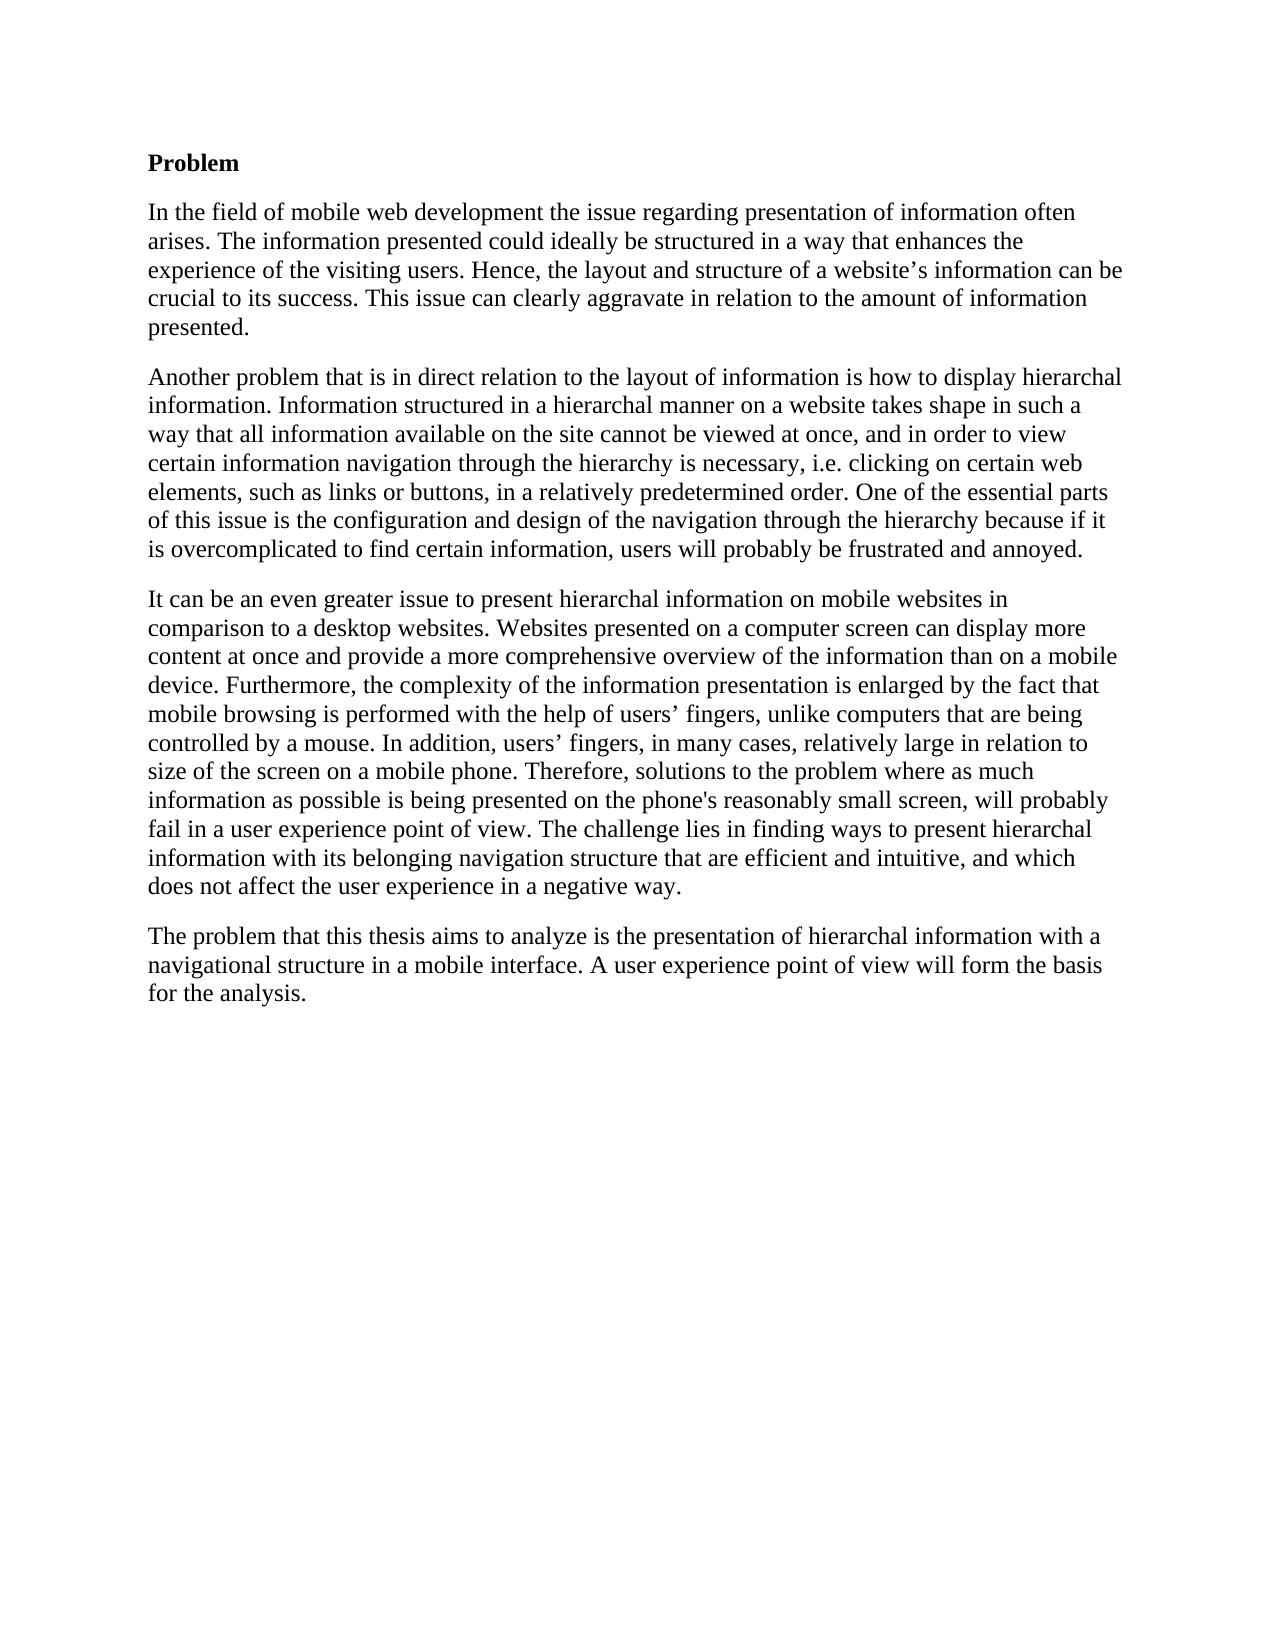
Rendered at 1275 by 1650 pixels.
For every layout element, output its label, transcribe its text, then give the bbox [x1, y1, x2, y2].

text Problem [148, 148, 1127, 176]
text The problem that this thesis aims to analyze is the presentation of hierarchal information with a navigational structure in a mobile interface. A user experience point of view will form the basis for the analysis. [148, 921, 1127, 1007]
text Another problem that is in direct relation to the layout of information is how to display hierarchal information. Information structured in a hierarchal manner on a website takes shape in such a way that all information available on the site cannot be viewed at once, and in order to view certain information navigation through the hierarchy is necessary, i.e. clicking on certain web elements, such as links or buttons, in a relatively predetermined order. One of the essential parts of this issue is the configuration and design of the navigation through the hierarchy because if it is overcomplicated to find certain information, users will probably be frustrated and annoyed. [148, 362, 1127, 563]
text It can be an even greater issue to present hierarchal information on mobile websites in comparison to a desktop websites. Websites presented on a computer screen can display more content at once and provide a more comprehensive overview of the information than on a mobile device. Furthermore, the complexity of the information presentation is enlarged by the fact that mobile browsing is performed with the help of users’ fingers, unlike computers that are being controlled by a mouse. In addition, users’ fingers, in many cases, relatively large in relation to size of the screen on a mobile phone. Therefore, solutions to the problem where as much information as possible is being presented on the phone's reasonably small screen, will probably fail in a user experience point of view. The challenge lies in finding ways to present hierarchal information with its belonging navigation structure that are efficient and intuitive, and which does not affect the user experience in a negative way. [148, 584, 1127, 900]
text In the field of mobile web development the issue regarding presentation of information often arises. The information presented could ideally be structured in a way that enhances the experience of the visiting users. Hence, the layout and structure of a website’s information can be crucial to its success. This issue can clearly aggravate in relation to the amount of information presented. [148, 197, 1127, 341]
